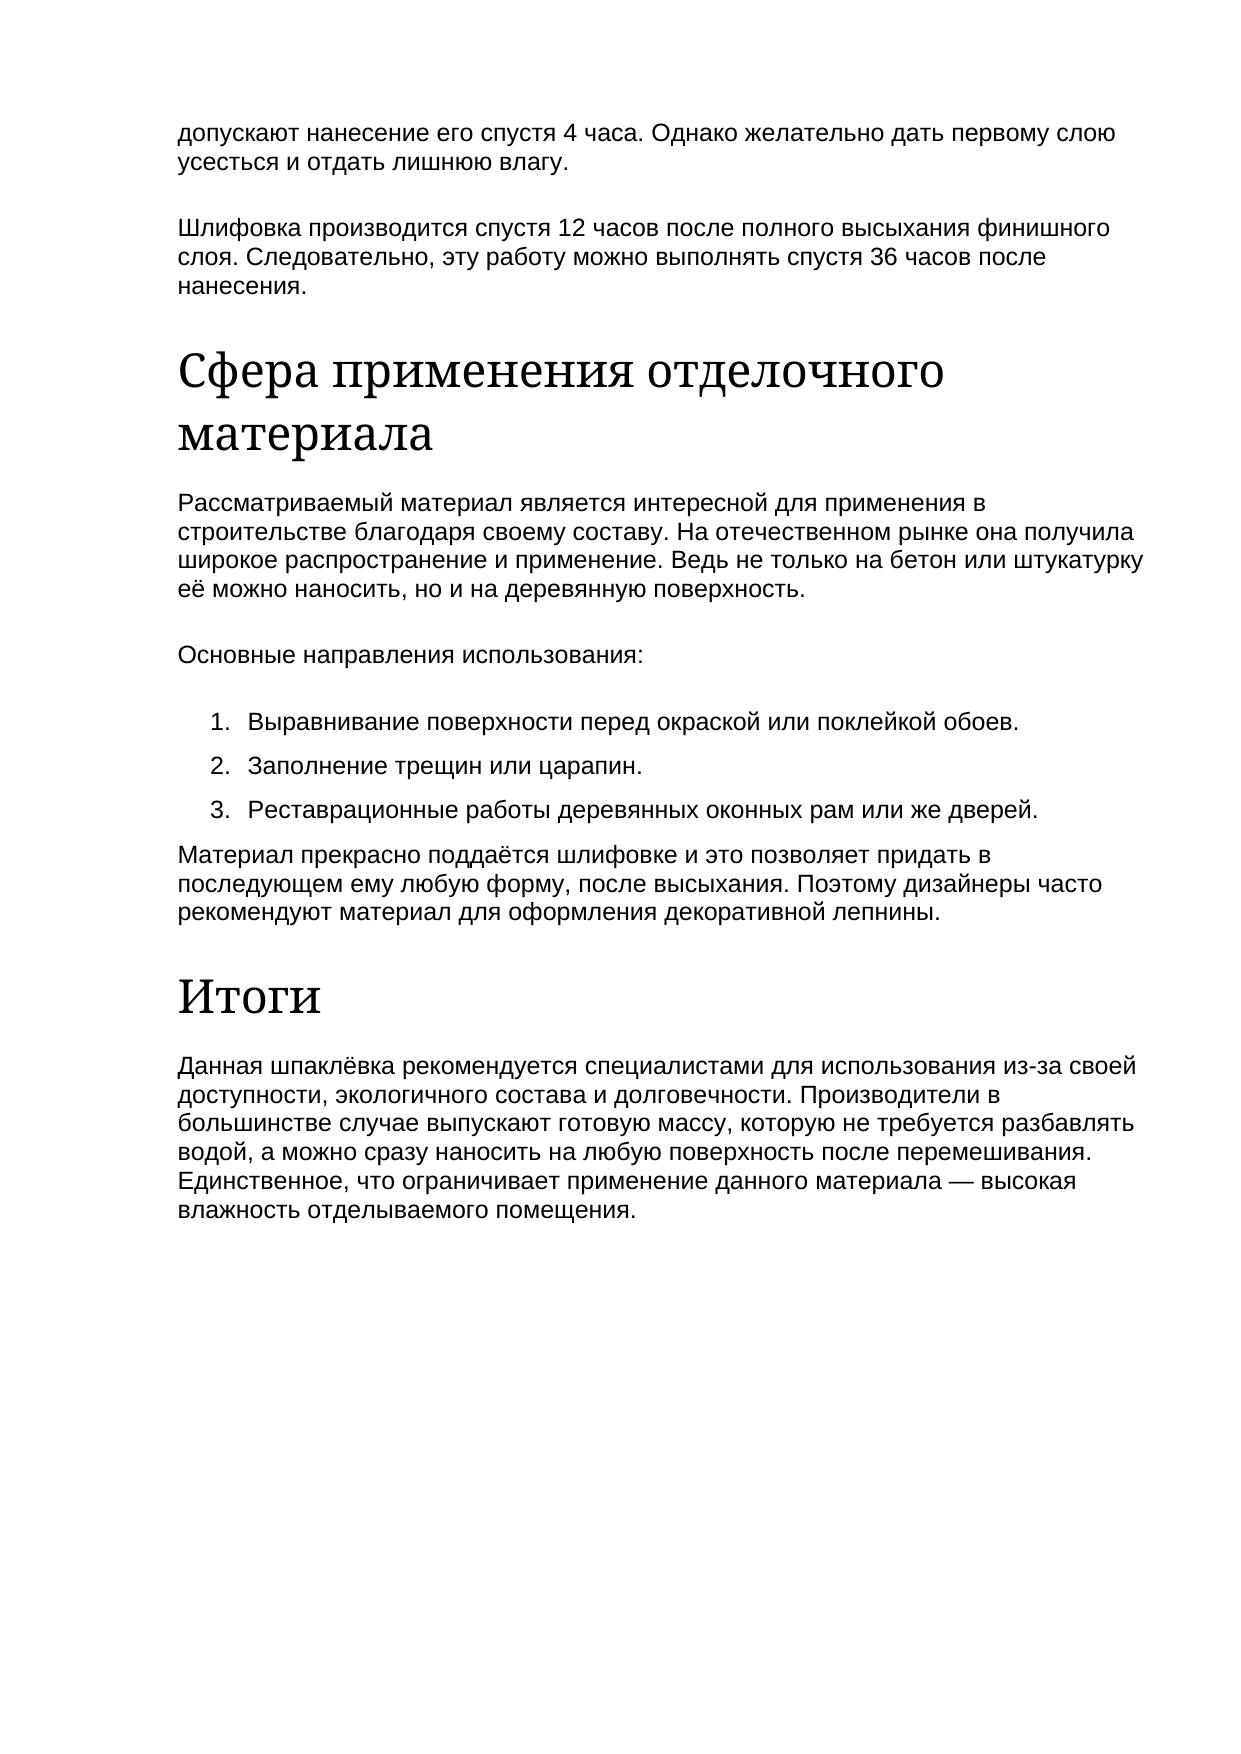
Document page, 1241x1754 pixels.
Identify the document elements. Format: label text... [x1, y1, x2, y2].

list Реставрационные работы деревянных оконных рам или же дверей. [210, 796, 1152, 824]
text Данная шпаклёвка рекомендуется специалистами для использования из-за своей доступности, экологичного состава и долговечности. Производители в большинстве случае выпускают готовую массу, которую не требуется разбавлять водой, а можно сразу наносить на любую поверхность после перемешивания. Единственное, что ограничивает применение данного материала — высокая влажность отделываемого помещения. [177, 1051, 1152, 1223]
list Выравнивание поверхности перед окраской или поклейкой обоев. [210, 707, 1152, 736]
list Заполнение трещин или царапин. [210, 751, 1152, 780]
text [177, 118, 1152, 176]
text Основные направления использования: [177, 641, 1152, 669]
text Шлифовка производится спустя 12 часов после полного высыхания финишного слоя. Следовательно, эту работу можно выполнять спустя 36 часов после нанесения. [177, 213, 1152, 299]
text Итоги [177, 964, 1152, 1027]
text Сфера применения отделочного материала [177, 337, 1152, 464]
text Материал прекрасно поддаётся шлифовке и это позволяет придать в последующем ему любую форму, после высыхания. Поэтому дизайнеры часто рекомендуют материал для оформления декоративной лепнины. [177, 840, 1152, 926]
text Рассматриваемый материал является интересной для применения в строительстве благодаря своему составу. На отечественном рынке она получила широкое распространение и применение. Ведь не только на бетон или штукатурку её можно наносить, но и на деревянную поверхность. [177, 488, 1152, 603]
